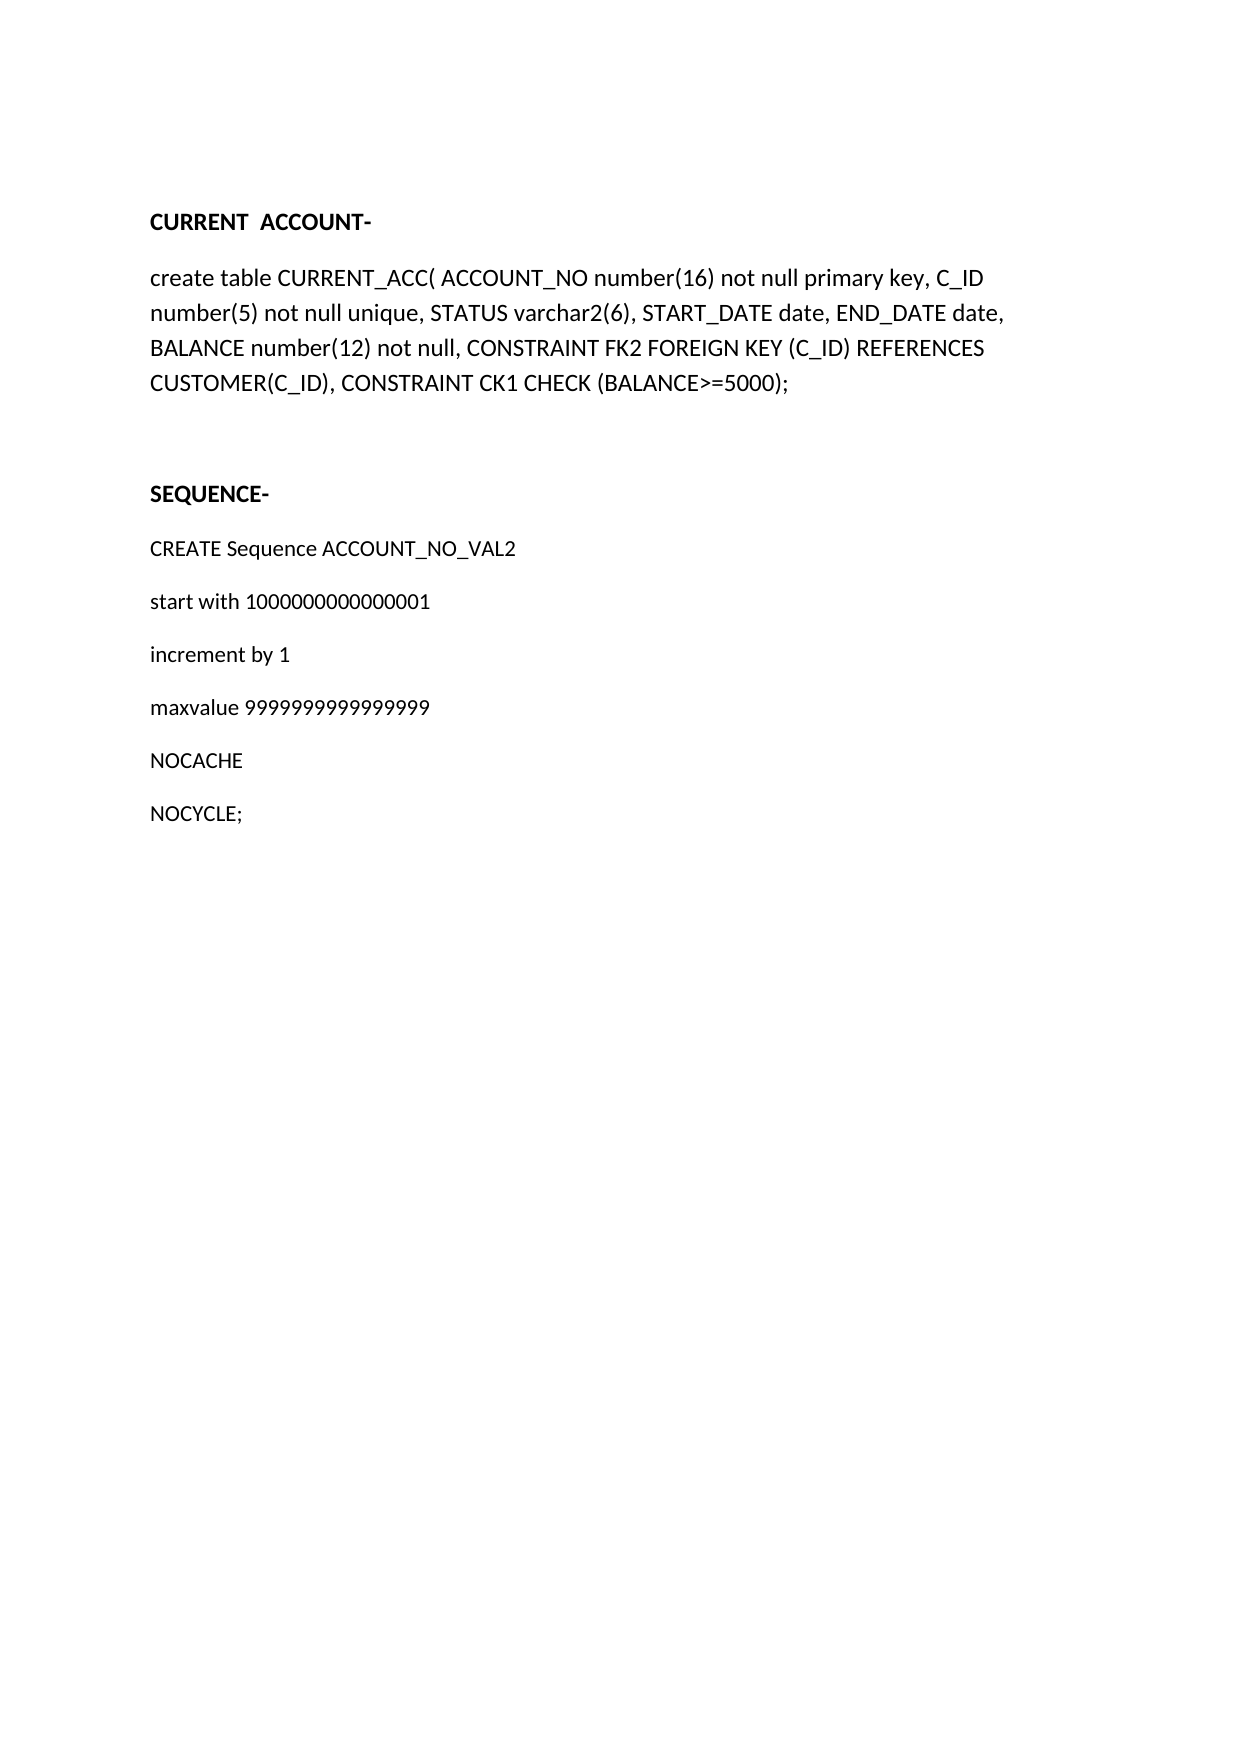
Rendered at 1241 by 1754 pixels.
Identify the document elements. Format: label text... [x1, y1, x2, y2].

text start with 1000000000000001 [150, 587, 1090, 615]
text create table CURRENT_ACC( ACCOUNT_NO number(16) not null primary key, C_ID number(5) not null unique, STATUS varchar2(6), START_DATE date, END_DATE date, BALANCE number(12) not null, CONSTRAINT FK2 FOREIGN KEY (C_ID) REFERENCES CUSTOMER(C_ID), CONSTRAINT CK1 CHECK (BALANCE>=5000); [150, 262, 1090, 397]
text increment by 1 [150, 640, 1090, 668]
text CURRENT ACCOUNT- [150, 206, 1090, 236]
text maxvalue 9999999999999999 [150, 693, 1090, 721]
text NOCYCLE; [150, 799, 1090, 827]
text CREATE Sequence ACCOUNT_NO_VAL2 [150, 534, 1090, 562]
text SEQUENCE- [150, 478, 1090, 509]
text NOCACHE [150, 746, 1090, 774]
